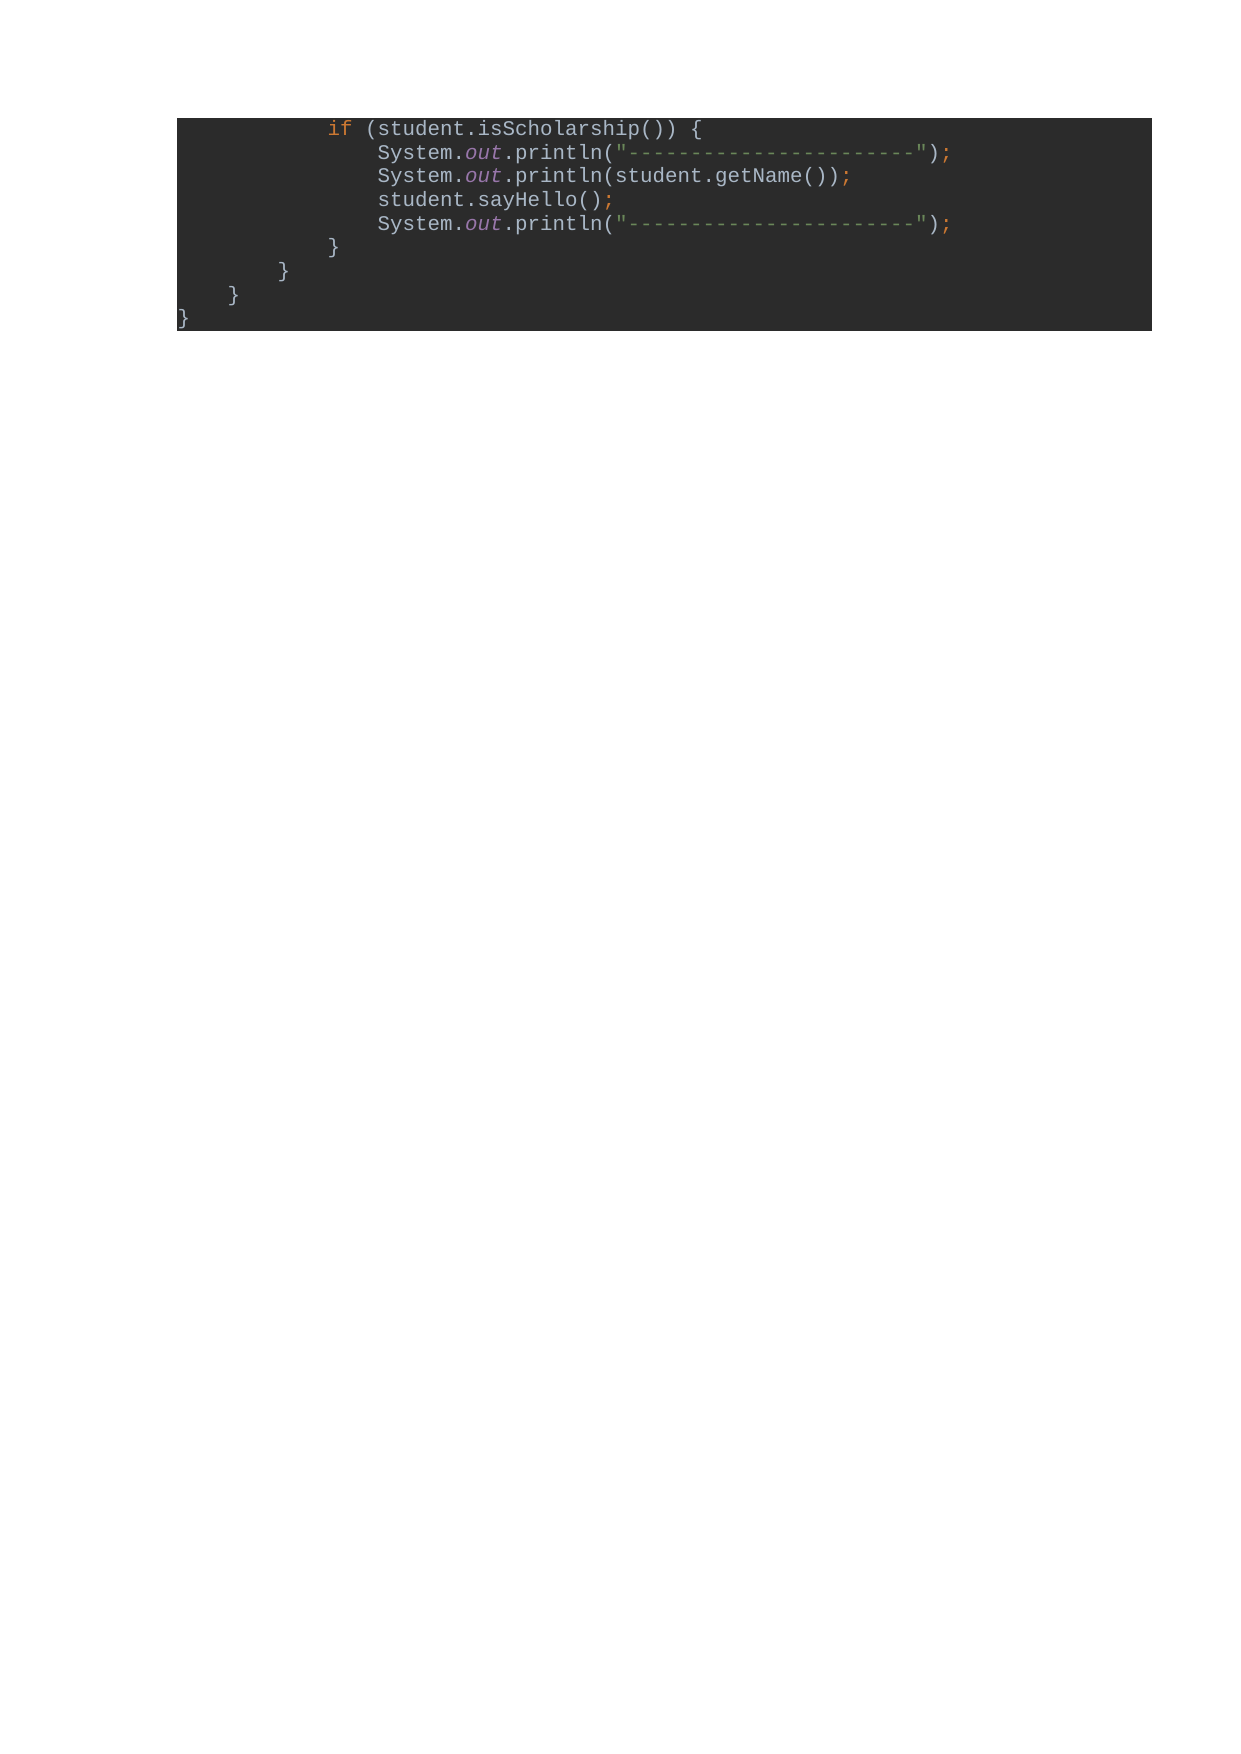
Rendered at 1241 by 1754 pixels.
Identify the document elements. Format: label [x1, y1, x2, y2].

text [177, 118, 1152, 331]
